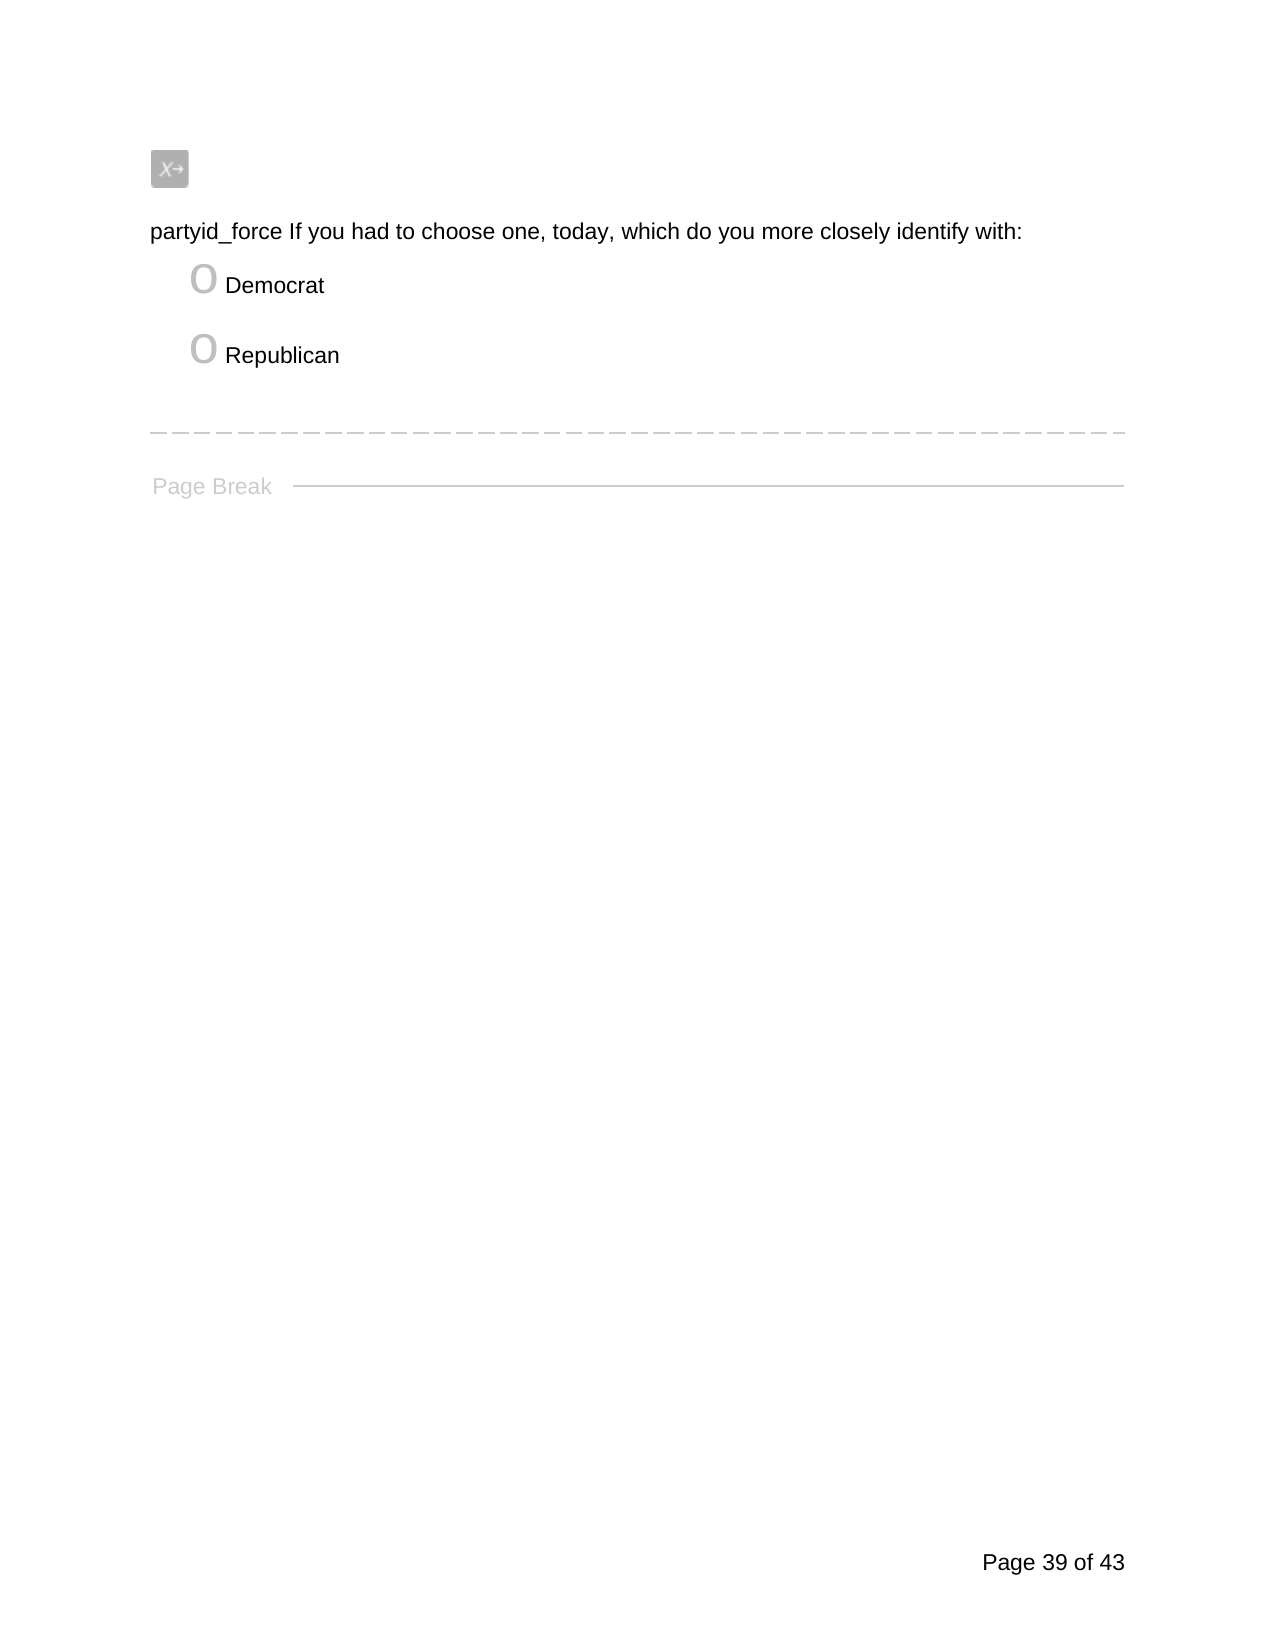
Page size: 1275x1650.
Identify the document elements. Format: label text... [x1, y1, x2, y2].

list Republican [187, 318, 1125, 380]
table_header Page Break [151, 473, 291, 513]
list Democrat [187, 248, 1125, 309]
text partyid_force If you had to choose one, today, which do you more closely identify with: [150, 218, 1125, 244]
table_header [291, 473, 1125, 513]
picture [151, 150, 189, 188]
